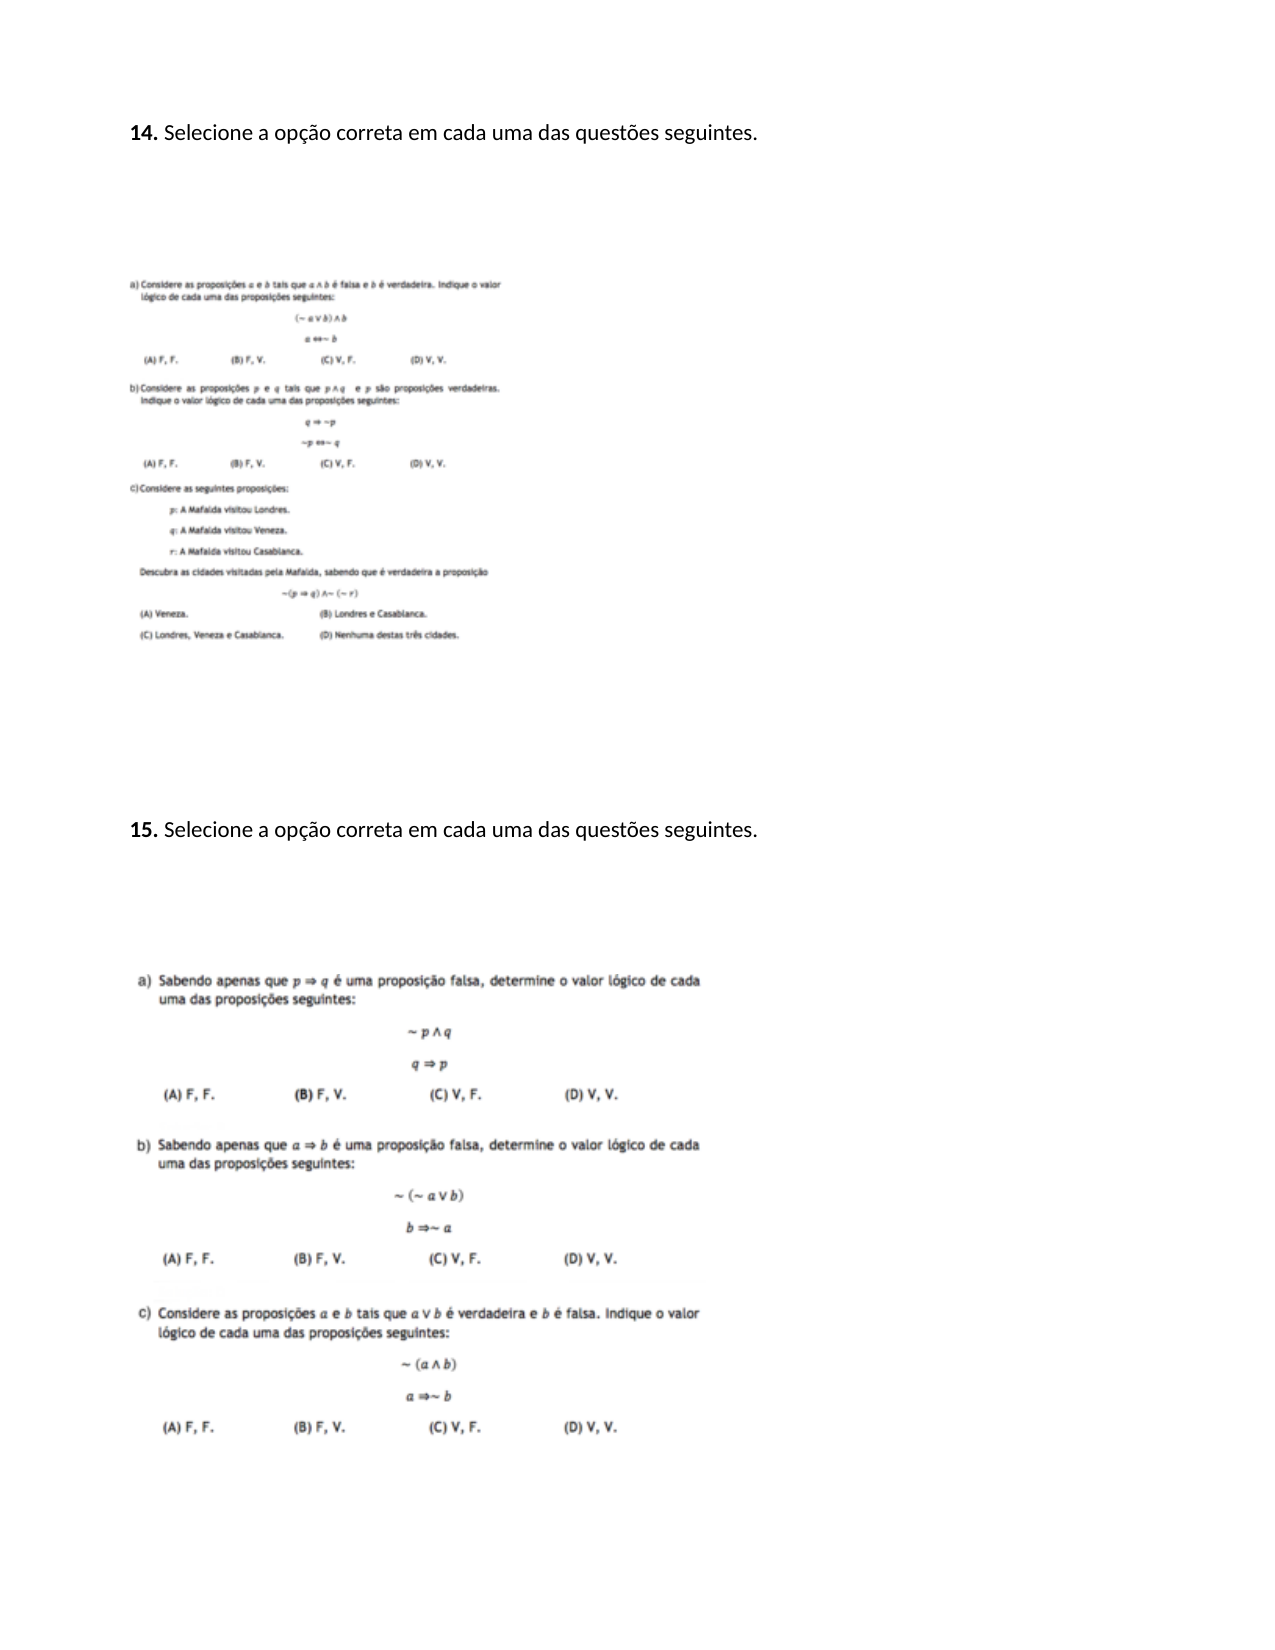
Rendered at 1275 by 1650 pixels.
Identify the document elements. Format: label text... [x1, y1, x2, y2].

table_header 14. Selecione a opção correta em cada uma das questões seguintes. [118, 118, 1157, 771]
picture [129, 974, 706, 1444]
table_header 15. Selecione a opção correta em cada uma das questões seguintes. [118, 815, 1157, 1468]
picture [129, 277, 503, 746]
